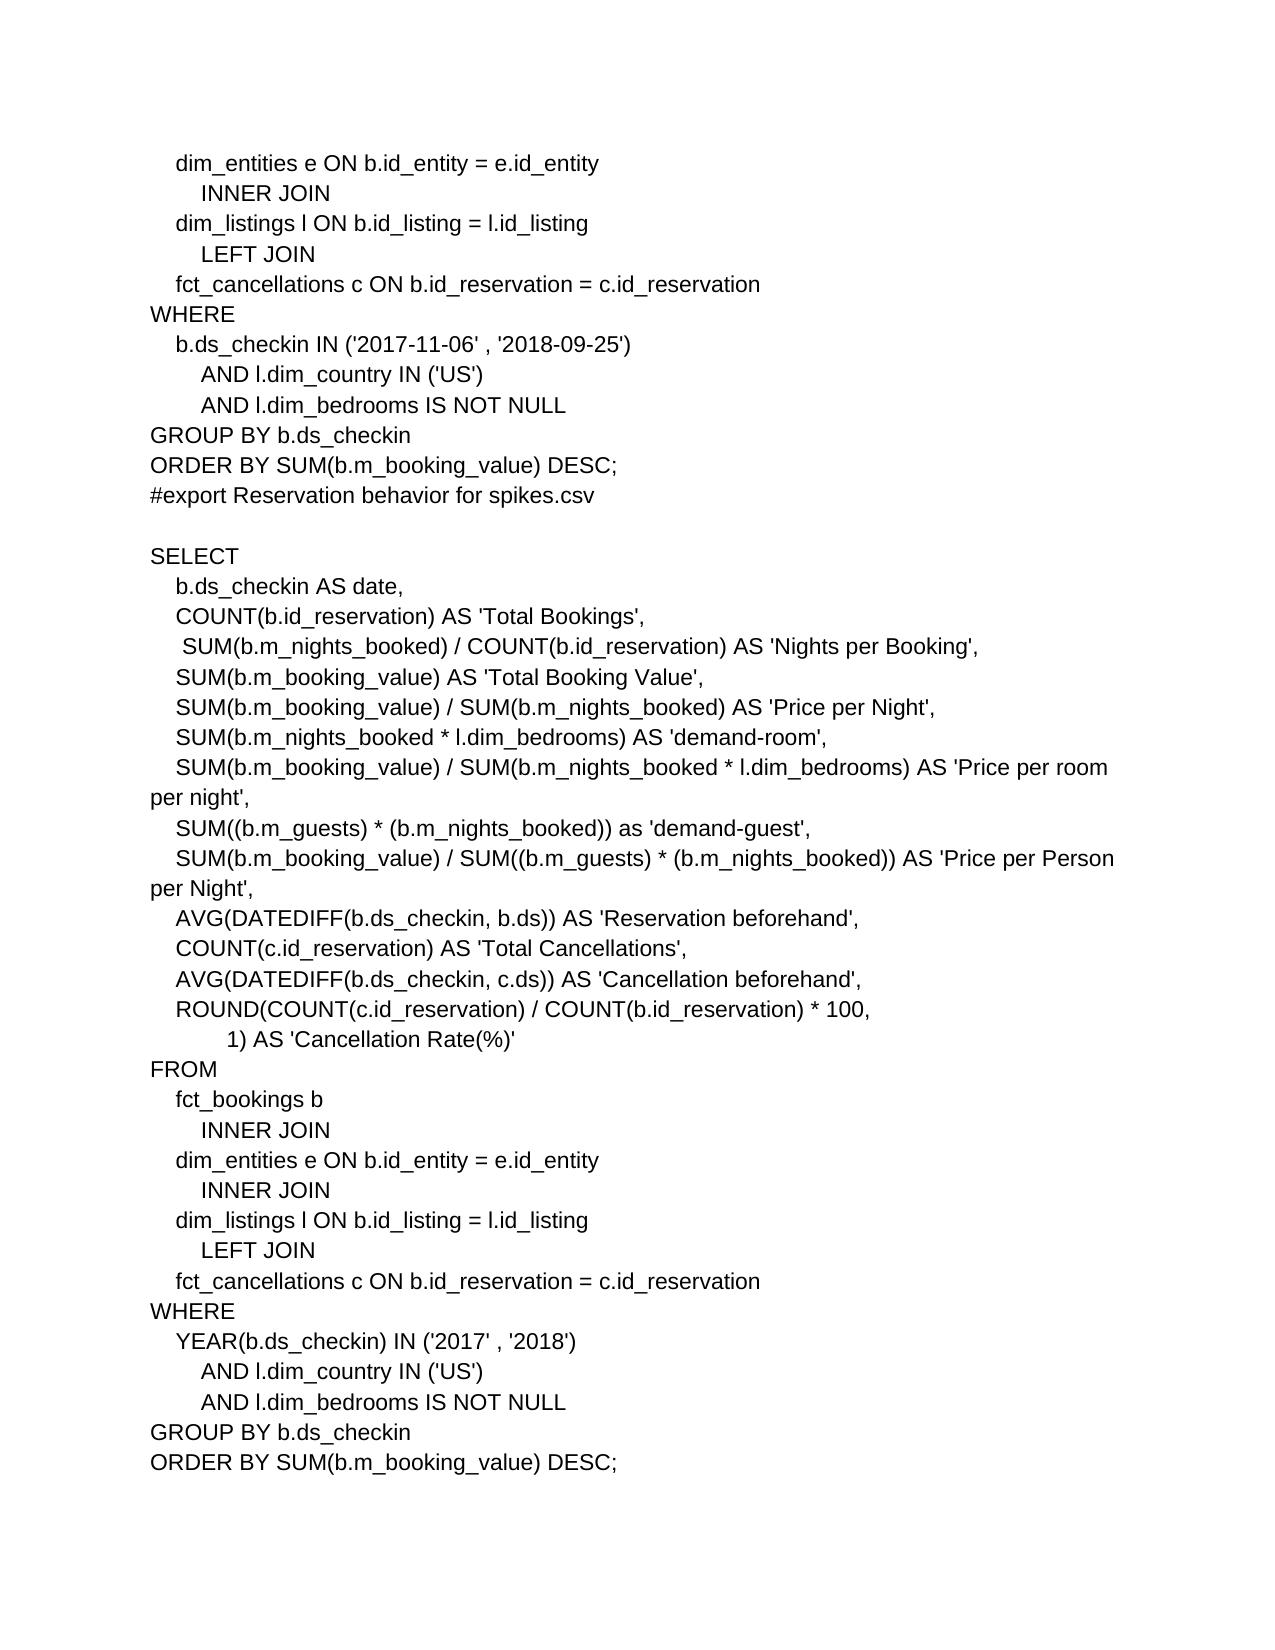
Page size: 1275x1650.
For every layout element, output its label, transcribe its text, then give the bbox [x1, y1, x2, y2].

text GROUP BY b.ds_checkin [150, 1419, 1125, 1445]
text GROUP BY b.ds_checkin [150, 422, 1125, 448]
text dim_entities e ON b.id_entity = e.id_entity [150, 1147, 1125, 1173]
text SUM(b.m_booking_value) / SUM(b.m_nights_booked) AS 'Price per Night', [150, 694, 1125, 720]
text SUM((b.m_guests) * (b.m_nights_booked)) as 'demand-guest', [150, 814, 1125, 841]
text AVG(DATEDIFF(b.ds_checkin, b.ds)) AS 'Reservation beforehand', [150, 905, 1125, 932]
text YEAR(b.ds_checkin) IN ('2017' , '2018') [150, 1328, 1125, 1354]
text ROUND(COUNT(c.id_reservation) / COUNT(b.id_reservation) * 100, [150, 996, 1125, 1022]
text COUNT(b.id_reservation) AS 'Total Bookings', [150, 603, 1125, 629]
text SUM(b.m_booking_value) / SUM((b.m_guests) * (b.m_nights_booked)) AS 'Price per Person per Night', [150, 845, 1125, 901]
text SELECT [150, 543, 1125, 569]
text b.ds_checkin AS date, [150, 573, 1125, 599]
text FROM [150, 1056, 1125, 1083]
text dim_entities e ON b.id_entity = e.id_entity [150, 150, 1125, 176]
text SUM(b.m_nights_booked * l.dim_bedrooms) AS 'demand-room', [150, 724, 1125, 750]
text b.ds_checkin IN ('2017-11-06' , '2018-09-25') [150, 331, 1125, 358]
text SUM(b.m_booking_value) AS 'Total Booking Value', [150, 663, 1125, 690]
text AND l.dim_country IN ('US') [150, 1358, 1125, 1385]
text COUNT(c.id_reservation) AS 'Total Cancellations', [150, 935, 1125, 962]
text #export Reservation behavior for spikes.csv [150, 482, 1125, 509]
text LEFT JOIN [150, 1237, 1125, 1264]
text INNER JOIN [150, 180, 1125, 207]
text LEFT JOIN [150, 241, 1125, 267]
text WHERE [150, 301, 1125, 327]
text AND l.dim_country IN ('US') [150, 361, 1125, 388]
text ORDER BY SUM(b.m_booking_value) DESC; [150, 452, 1125, 478]
text INNER JOIN [150, 1177, 1125, 1203]
text SUM(b.m_booking_value) / SUM(b.m_nights_booked * l.dim_bedrooms) AS 'Price per room per night', [150, 754, 1125, 811]
text AND l.dim_bedrooms IS NOT NULL [150, 1388, 1125, 1415]
text 1) AS 'Cancellation Rate(%)' [150, 1026, 1125, 1052]
text ORDER BY SUM(b.m_booking_value) DESC; [150, 1449, 1125, 1475]
text dim_listings l ON b.id_listing = l.id_listing [150, 1207, 1125, 1234]
text AVG(DATEDIFF(b.ds_checkin, c.ds)) AS 'Cancellation beforehand', [150, 966, 1125, 992]
text fct_bookings b [150, 1086, 1125, 1113]
text AND l.dim_bedrooms IS NOT NULL [150, 392, 1125, 418]
text WHERE [150, 1298, 1125, 1324]
text dim_listings l ON b.id_listing = l.id_listing [150, 210, 1125, 237]
text fct_cancellations c ON b.id_reservation = c.id_reservation [150, 271, 1125, 297]
text SUM(b.m_nights_booked) / COUNT(b.id_reservation) AS 'Nights per Booking', [150, 633, 1125, 660]
text fct_cancellations c ON b.id_reservation = c.id_reservation [150, 1268, 1125, 1294]
text INNER JOIN [150, 1117, 1125, 1143]
